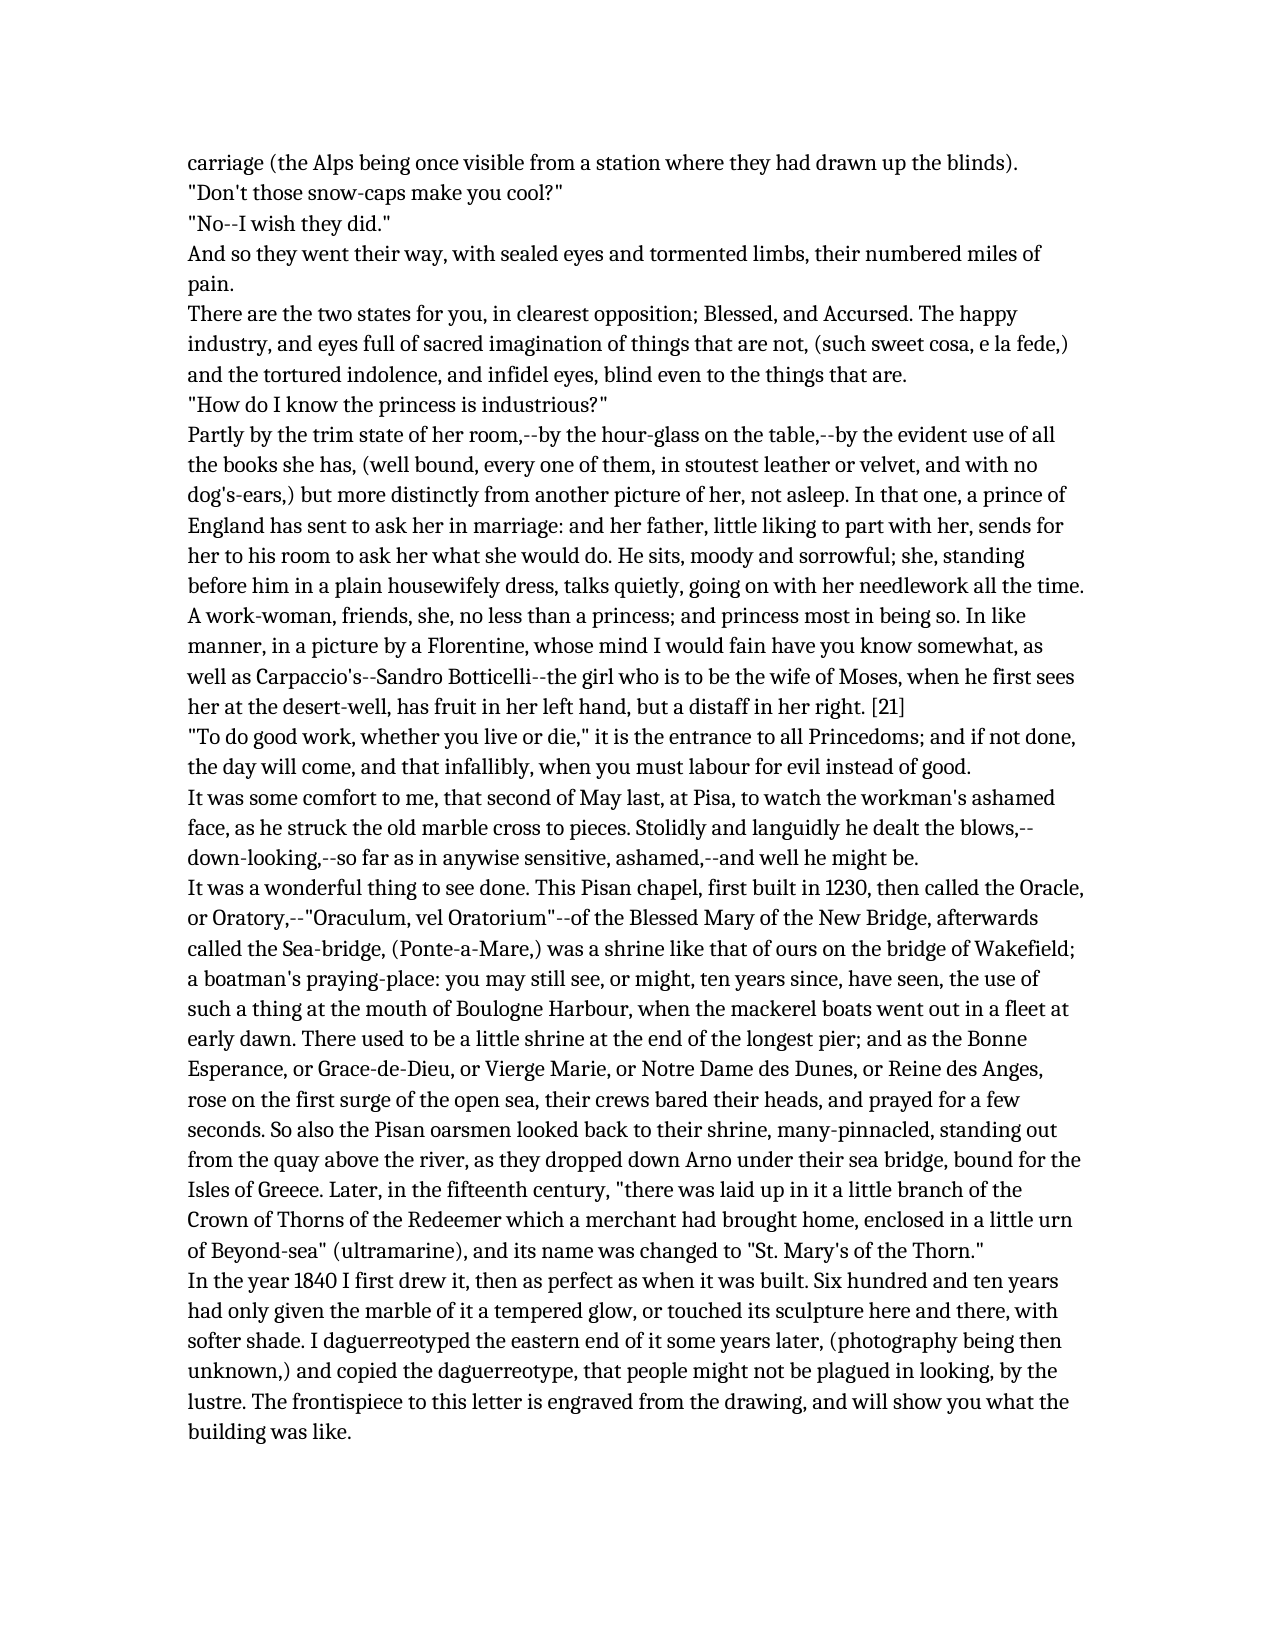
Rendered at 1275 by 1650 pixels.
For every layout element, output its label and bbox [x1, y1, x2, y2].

text [187, 150, 1087, 1445]
